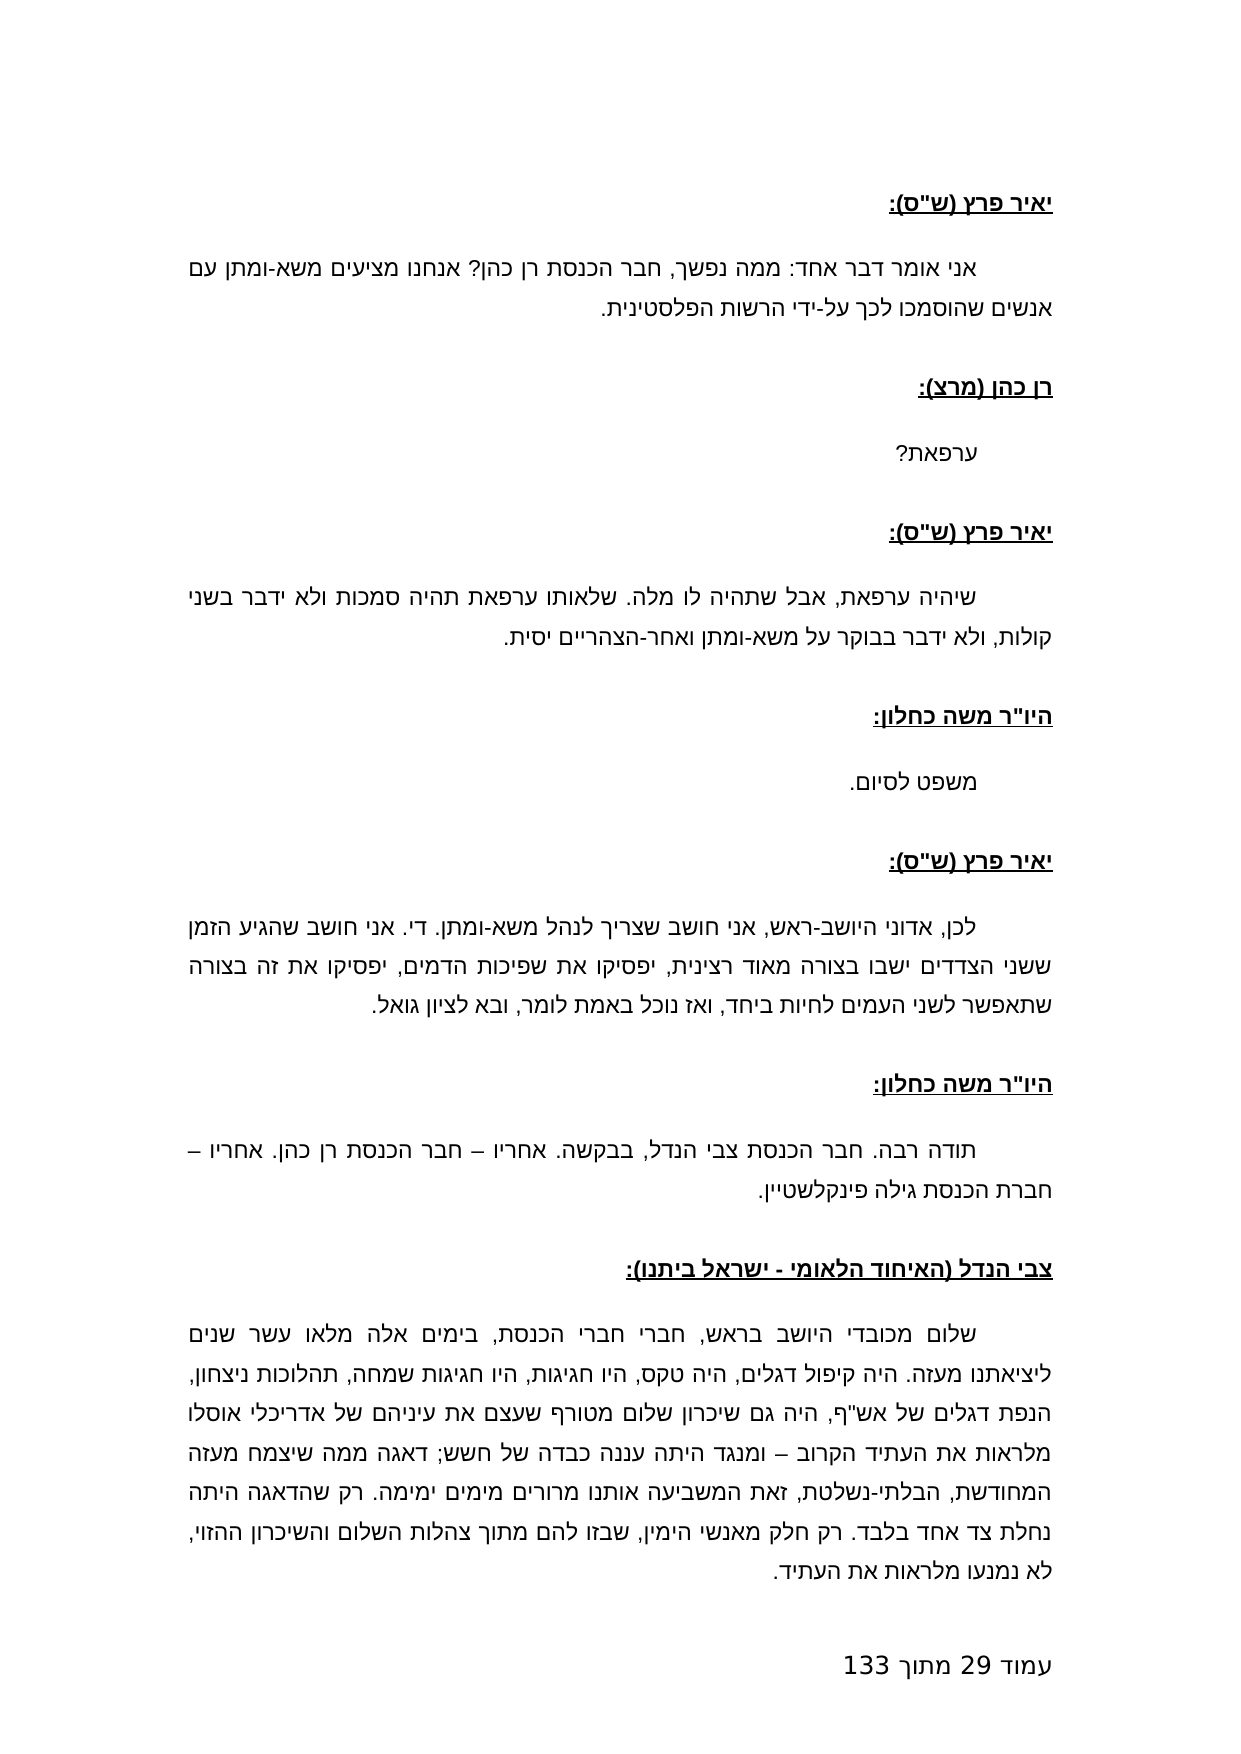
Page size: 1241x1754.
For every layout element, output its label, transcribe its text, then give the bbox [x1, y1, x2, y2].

text יאיר פרץ (ש"ס): [187, 848, 1053, 874]
text ערפאת? [187, 439, 1053, 466]
text שיהיה ערפאת, אבל שתהיה לו מלה. שלאותו ערפאת תהיה סמכות ולא ידבר בשני קולות, ולא ידבר בבוקר על משא-ומתן ואחר-הצהריים יסית. [187, 584, 1053, 650]
text אני אומר דבר אחד: ממה נפשך, חבר הכנסת רן כהן? אנחנו מציעים משא-ומתן עם אנשים שהוסמכו לכך על-ידי הרשות הפלסטינית. [187, 255, 1053, 321]
text רן כהן (מרצ): [187, 374, 1053, 400]
text תודה רבה. חבר הכנסת צבי הנדל, בבקשה. אחריו – חבר הכנסת רן כהן. אחריו – חברת הכנסת גילה פינקלשטיין. [187, 1137, 1053, 1203]
text היו"ר משה כחלון: [187, 1071, 1053, 1098]
text שלום מכובדי היושב בראש, חברי חברי הכנסת, בימים אלה מלאו עשר שנים ליציאתנו מעזה. היה קיפול דגלים, היה טקס, היו חגיגות, היו חגיגות שמחה, תהלוכות ניצחון, הנפת דגלים של אש"ף, היה גם שיכרון שלום מטורף שעצם את עיניהם של אדריכלי אוסלו מלראות את העתיד הקרוב – ומנגד היתה עננה כבדה של חשש; דאגה ממה שיצמח מעזה המחודשת, הבלתי-נשלטת, זאת המשביעה אותנו מרורים מימים ימימה. רק שהדאגה היתה נחלת צד אחד בלבד. רק חלק מאנשי הימין, שבזו להם מתוך צהלות השלום והשיכרון ההזוי, לא נמנעו מלראות את העתיד. [187, 1321, 1053, 1585]
text משפט לסיום. [187, 769, 1053, 795]
text יאיר פרץ (ש"ס): [187, 518, 1053, 545]
text לכן, אדוני היושב-ראש, אני חושב שצריך לנהל משא-ומתן. די. אני חושב שהגיע הזמן ששני הצדדים ישבו בצורה מאוד רצינית, יפסיקו את שפיכות הדמים, יפסיקו את זה בצורה שתאפשר לשני העמים לחיות ביחד, ואז נוכל באמת לומר, ובא לציון גואל. [187, 913, 1053, 1019]
text היו"ר משה כחלון: [187, 703, 1053, 729]
text יאיר פרץ (ש"ס): [187, 189, 1053, 216]
text צבי הנדל (האיחוד הלאומי - ישראל ביתנו): [187, 1256, 1053, 1282]
